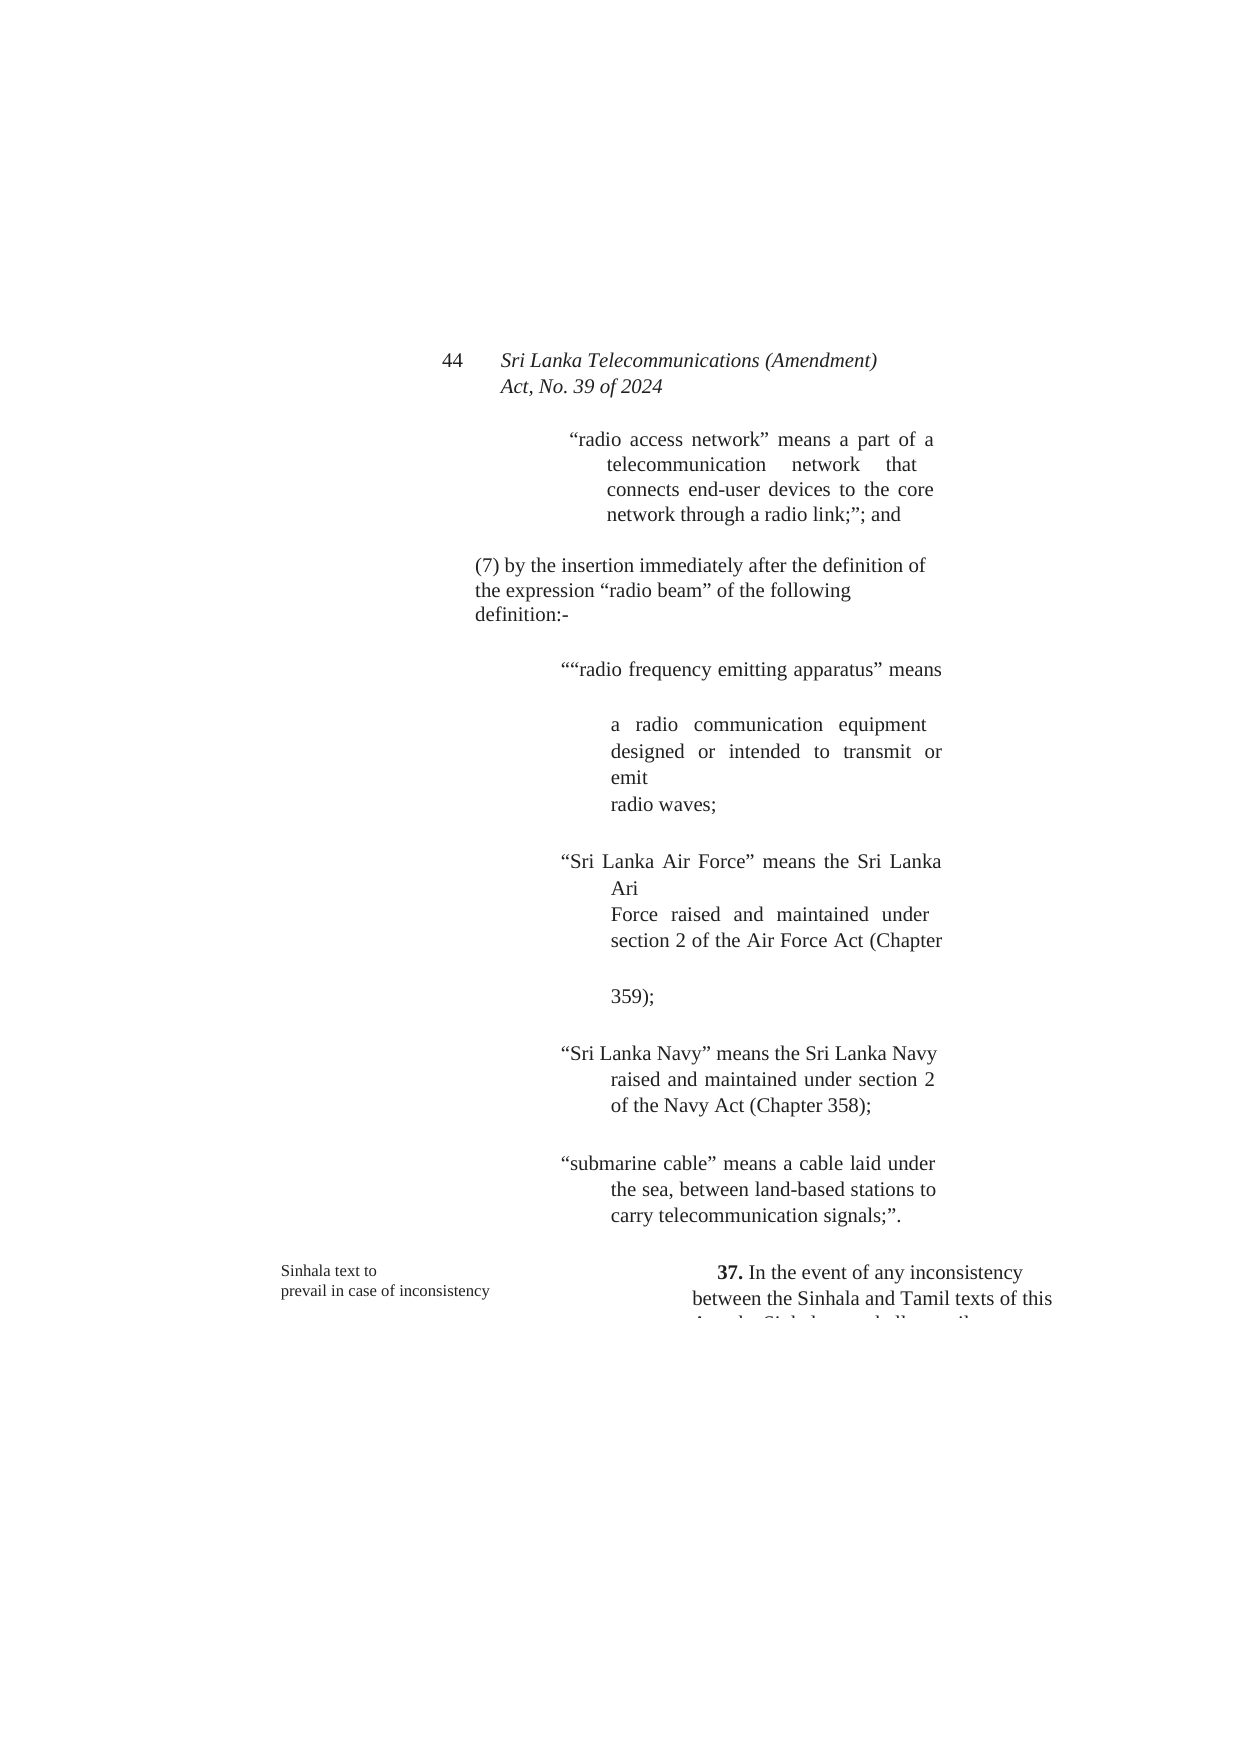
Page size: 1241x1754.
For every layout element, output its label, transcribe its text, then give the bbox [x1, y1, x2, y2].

text (7) by the insertion immediately after the definition of the expression “radio beam” of the following definition:- [475, 553, 955, 626]
text “submarine cable” means a cable laid under the sea, between land-based stations to carry telecommunication signals;”. [561, 1151, 942, 1227]
text “Sri Lanka Air Force” means the Sri Lanka Ari Force raised and maintained under section 2 of the Air Force Act (Chapter 359); [561, 849, 942, 1008]
text “Sri Lanka Navy” means the Sri Lanka Navy raised and maintained under section 2 of the Navy Act (Chapter 358); [561, 1041, 942, 1117]
text “radio access network” means a part of a telecommunication network that connects end-user devices to the core network through a radio link;”; and [569, 427, 943, 526]
text ““radio frequency emitting apparatus” means a radio communication equipment designed or intended to transmit or emit radio waves; [561, 657, 942, 816]
text 44 Sri Lanka Telecommunications (Amendment) Act, No. 39 of 2024 [442, 348, 895, 399]
table_header Sinhala text to prevail in case of inconsistency [210, 1254, 679, 1318]
table_header 37. In the event of any inconsistency between the Sinhala and Tamil texts of this Act, the Sinhala text shall prevail. [679, 1254, 1149, 1318]
